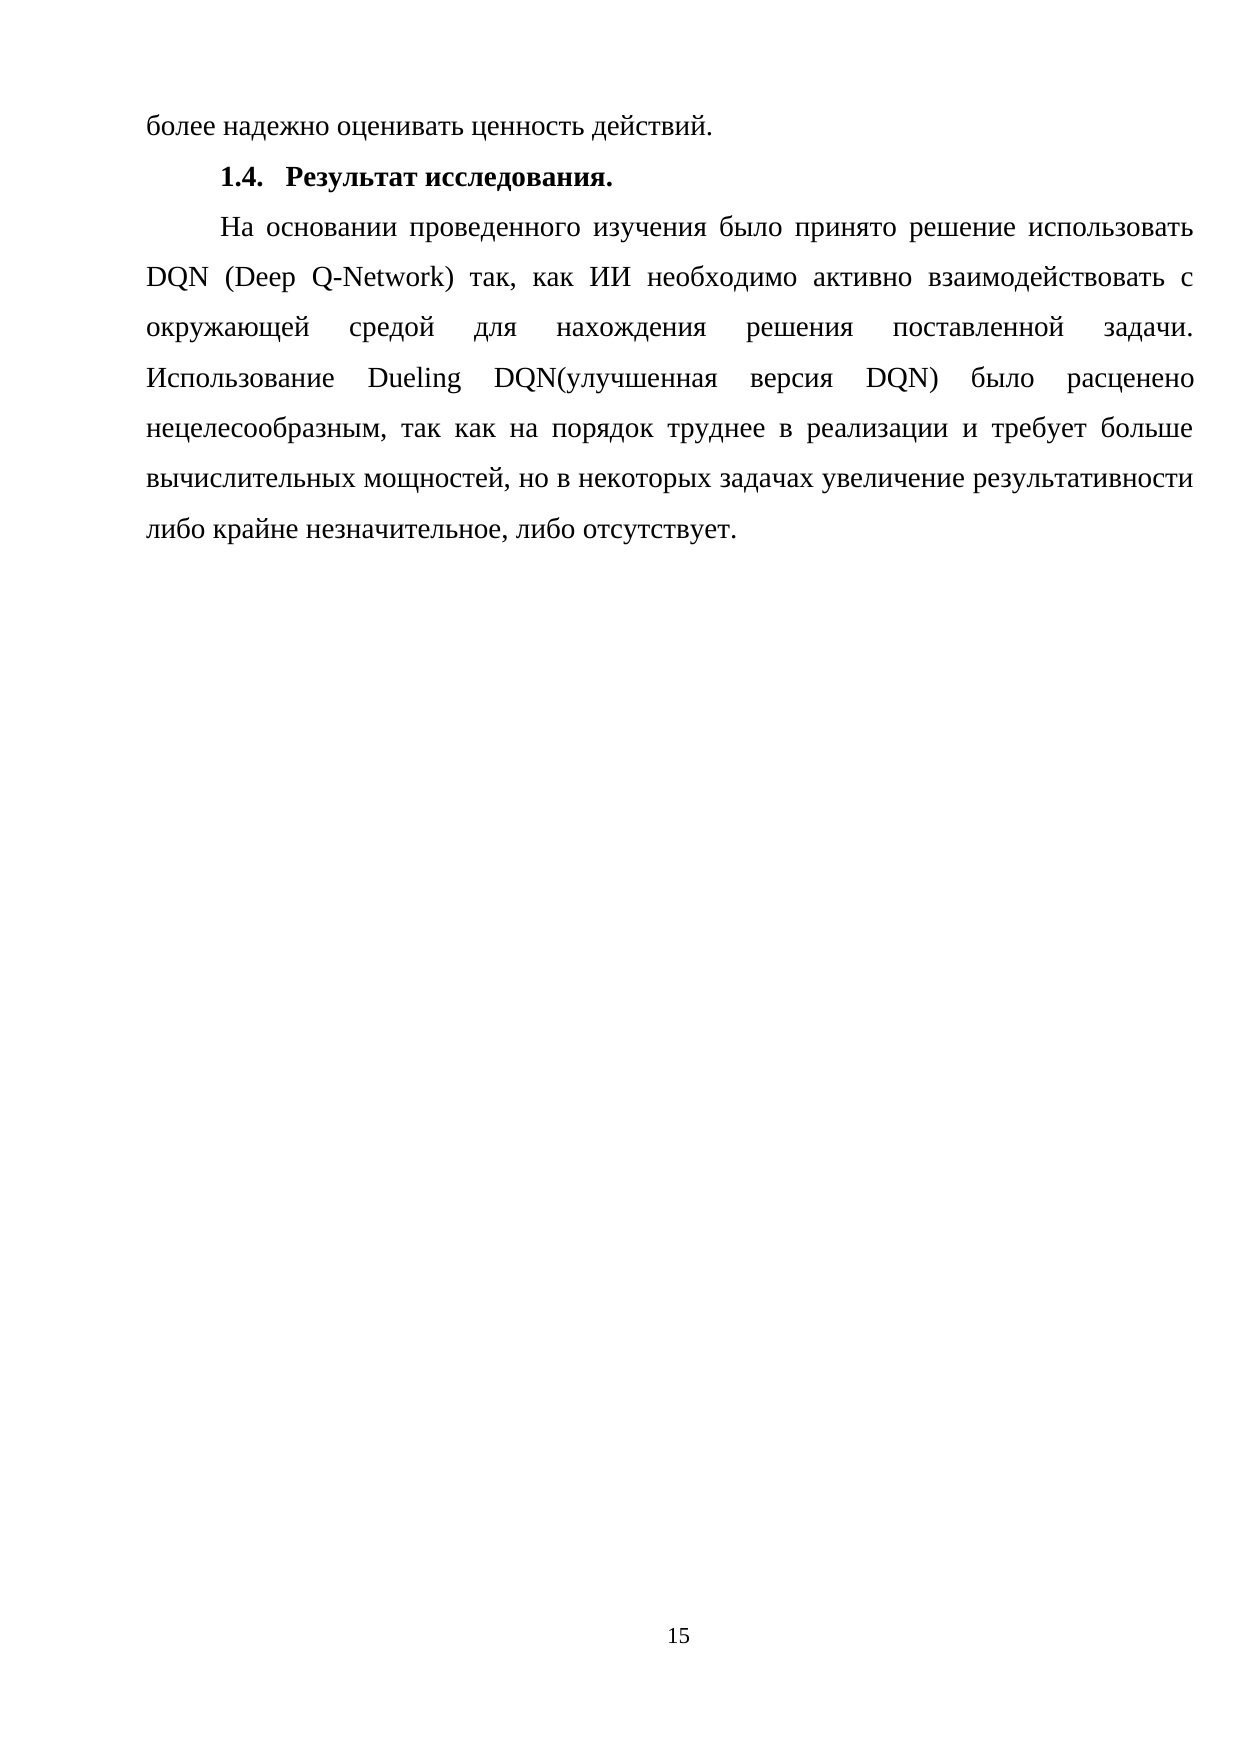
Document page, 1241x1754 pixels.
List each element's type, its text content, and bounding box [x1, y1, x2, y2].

subtitle 1.4. Результат исследования. [146, 159, 1194, 192]
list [146, 108, 1194, 142]
text На основании проведенного изучения было принято решение использовать DQN (Deep Q-Network) так, как ИИ необходимо активно взаимодействовать с окружающей средой для нахождения решения поставленной задачи. Использование Dueling DQN(улучшенная версия DQN) было расценено нецелесообразным, так как на порядок труднее в реализации и требует больше вычислительных мощностей, но в некоторых задачах увеличение результативности либо крайне незначительное, либо отсутствует. [146, 209, 1194, 544]
